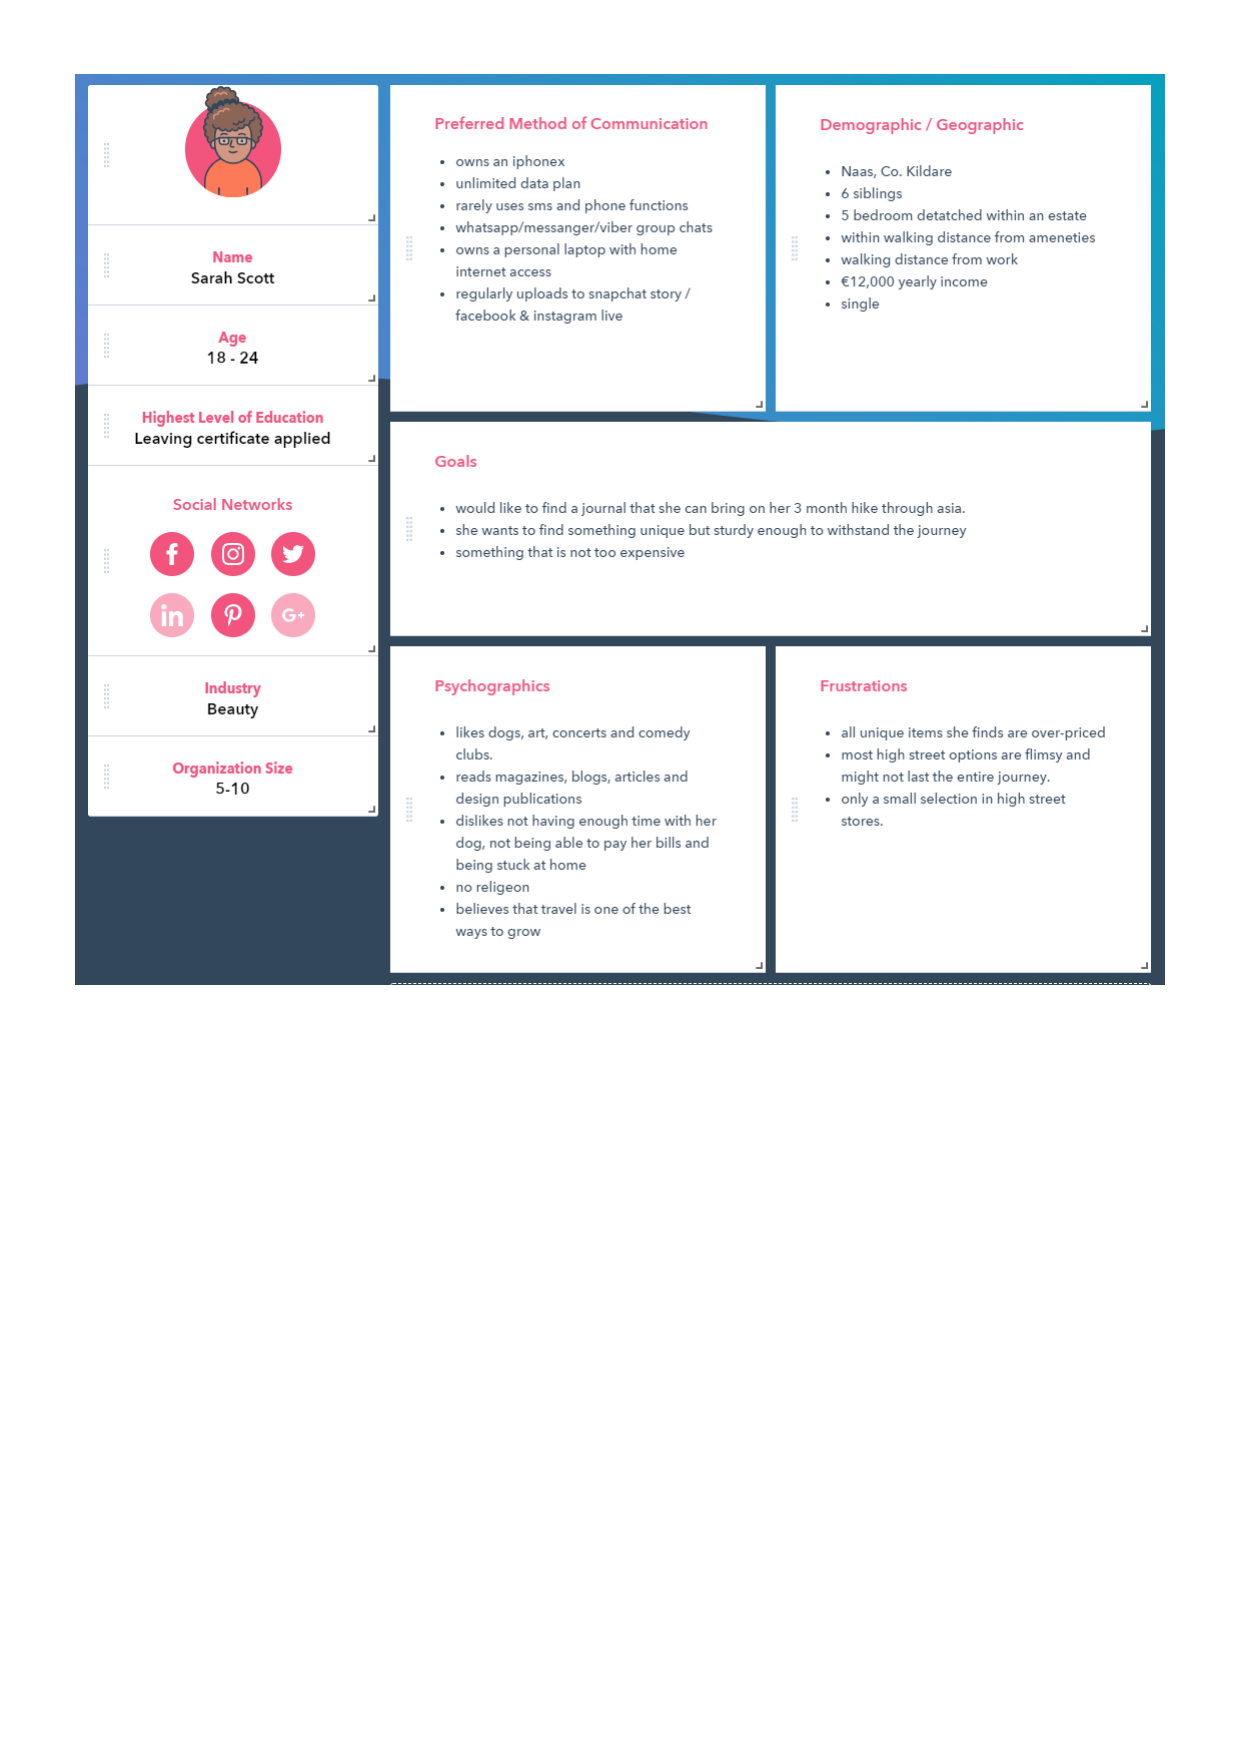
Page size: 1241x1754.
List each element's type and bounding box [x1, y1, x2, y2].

picture [75, 74, 1165, 985]
